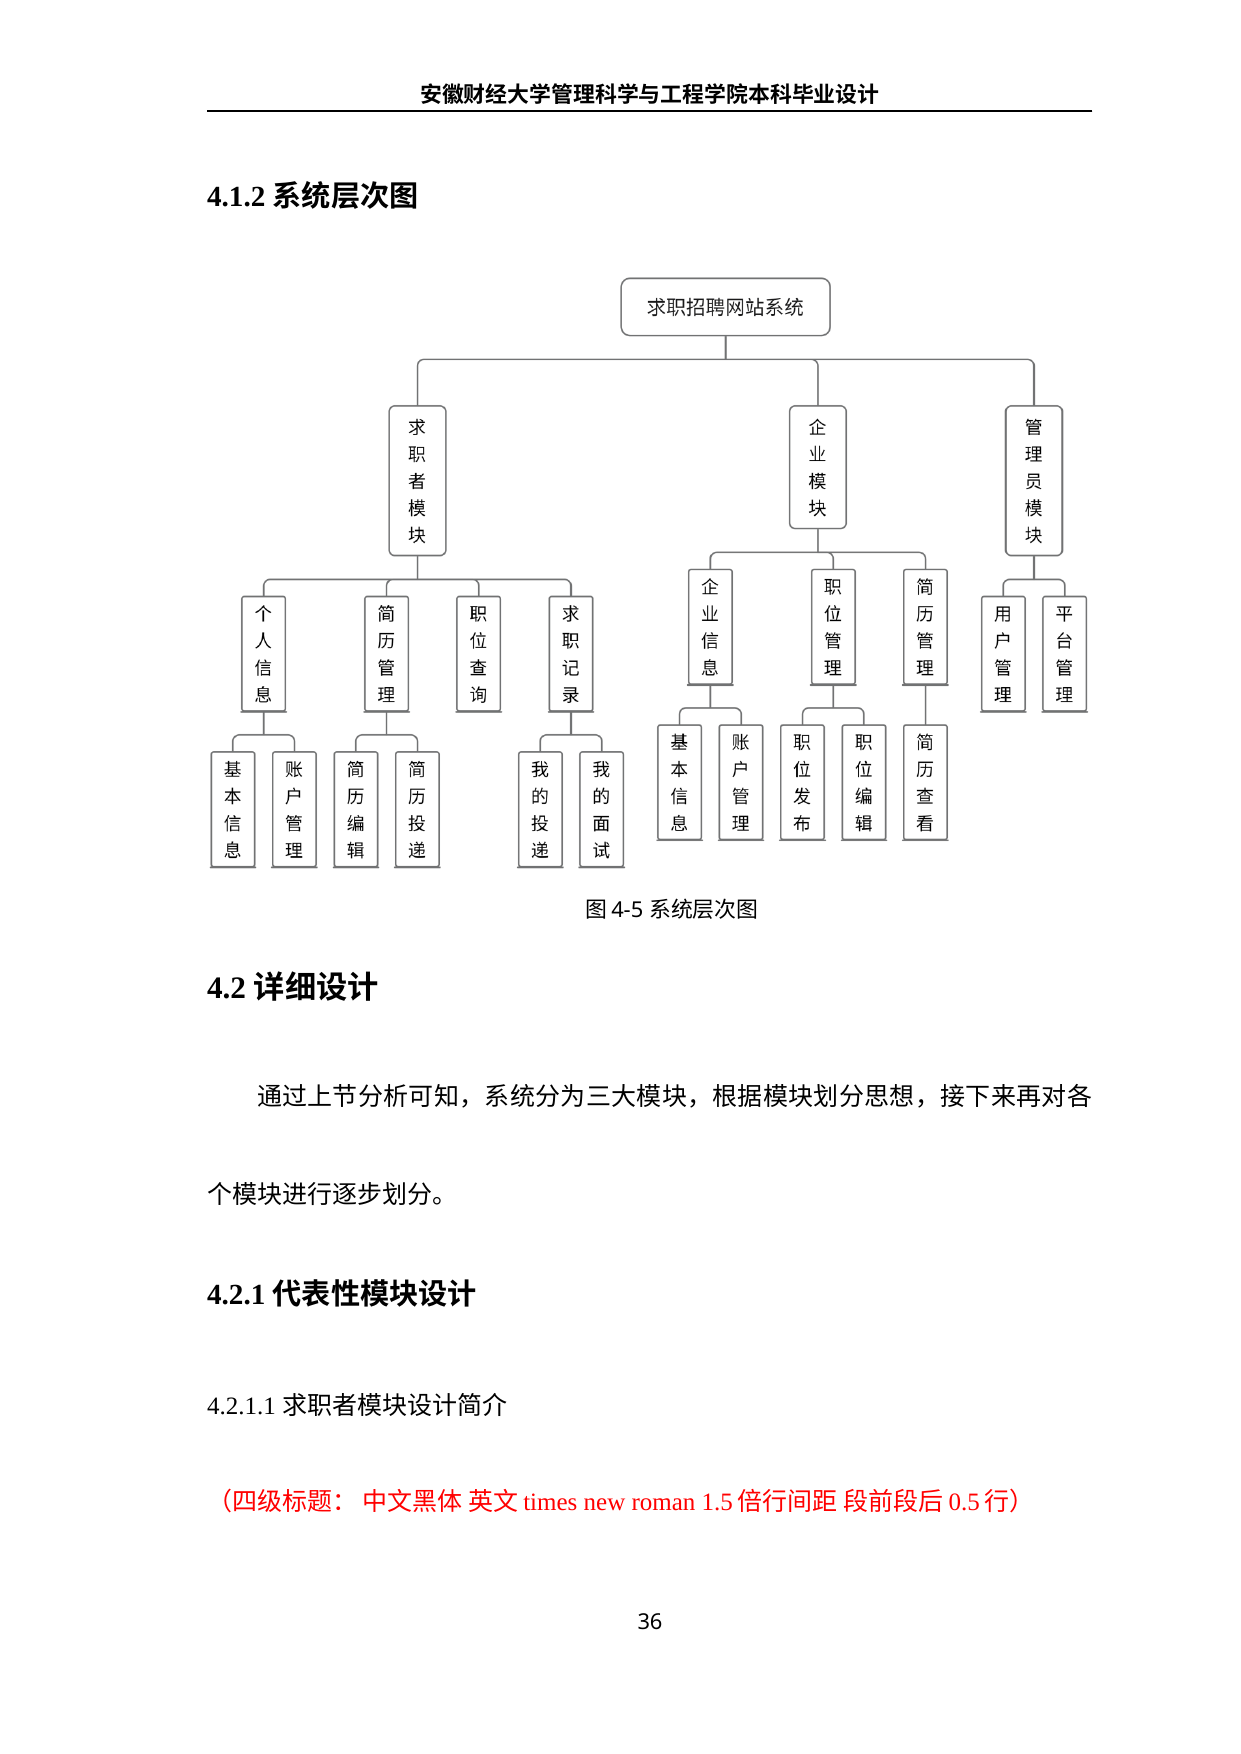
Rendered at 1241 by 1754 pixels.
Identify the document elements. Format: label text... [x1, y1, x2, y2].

subtitle 4.2.1.1 求职者模块设计简介 [207, 1371, 1092, 1436]
list 通过上节分析可知，系统分为三大模块，根据模块划分思想，接下来再对各个模块进行逐步划分。 [207, 1062, 1092, 1225]
subtitle 4.2 详细设计 [207, 952, 1092, 1017]
subtitle 4.2.1 代表性模块设计 [207, 1259, 1092, 1324]
text （四级标题： 中文黑体 英文times new roman 1.5倍行间距 段前段后0.5行） [207, 1467, 1092, 1532]
text 图4-5 系统层次图 [207, 891, 1092, 924]
picture [206, 273, 1090, 871]
subtitle 4.1.2 系统层次图 [207, 162, 1092, 227]
